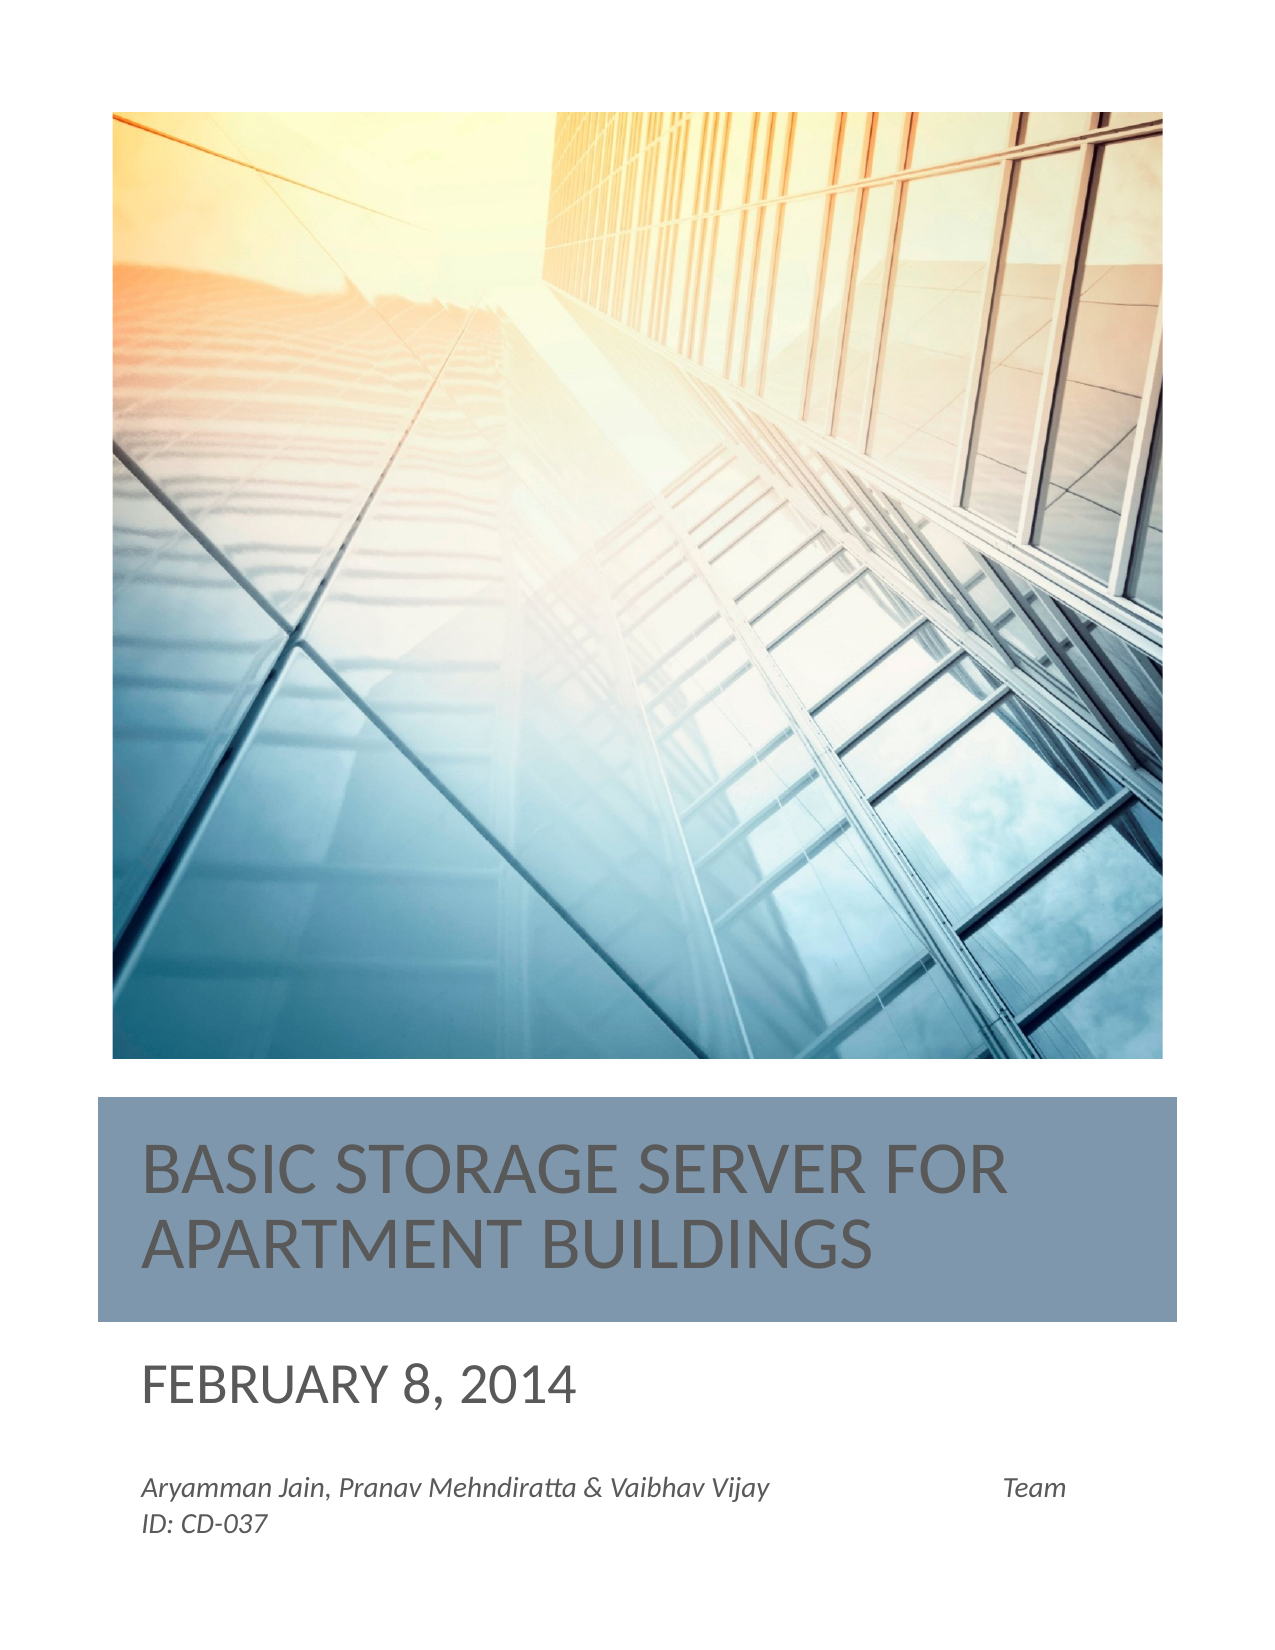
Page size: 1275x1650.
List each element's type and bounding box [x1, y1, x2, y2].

picture [112, 112, 1163, 1059]
